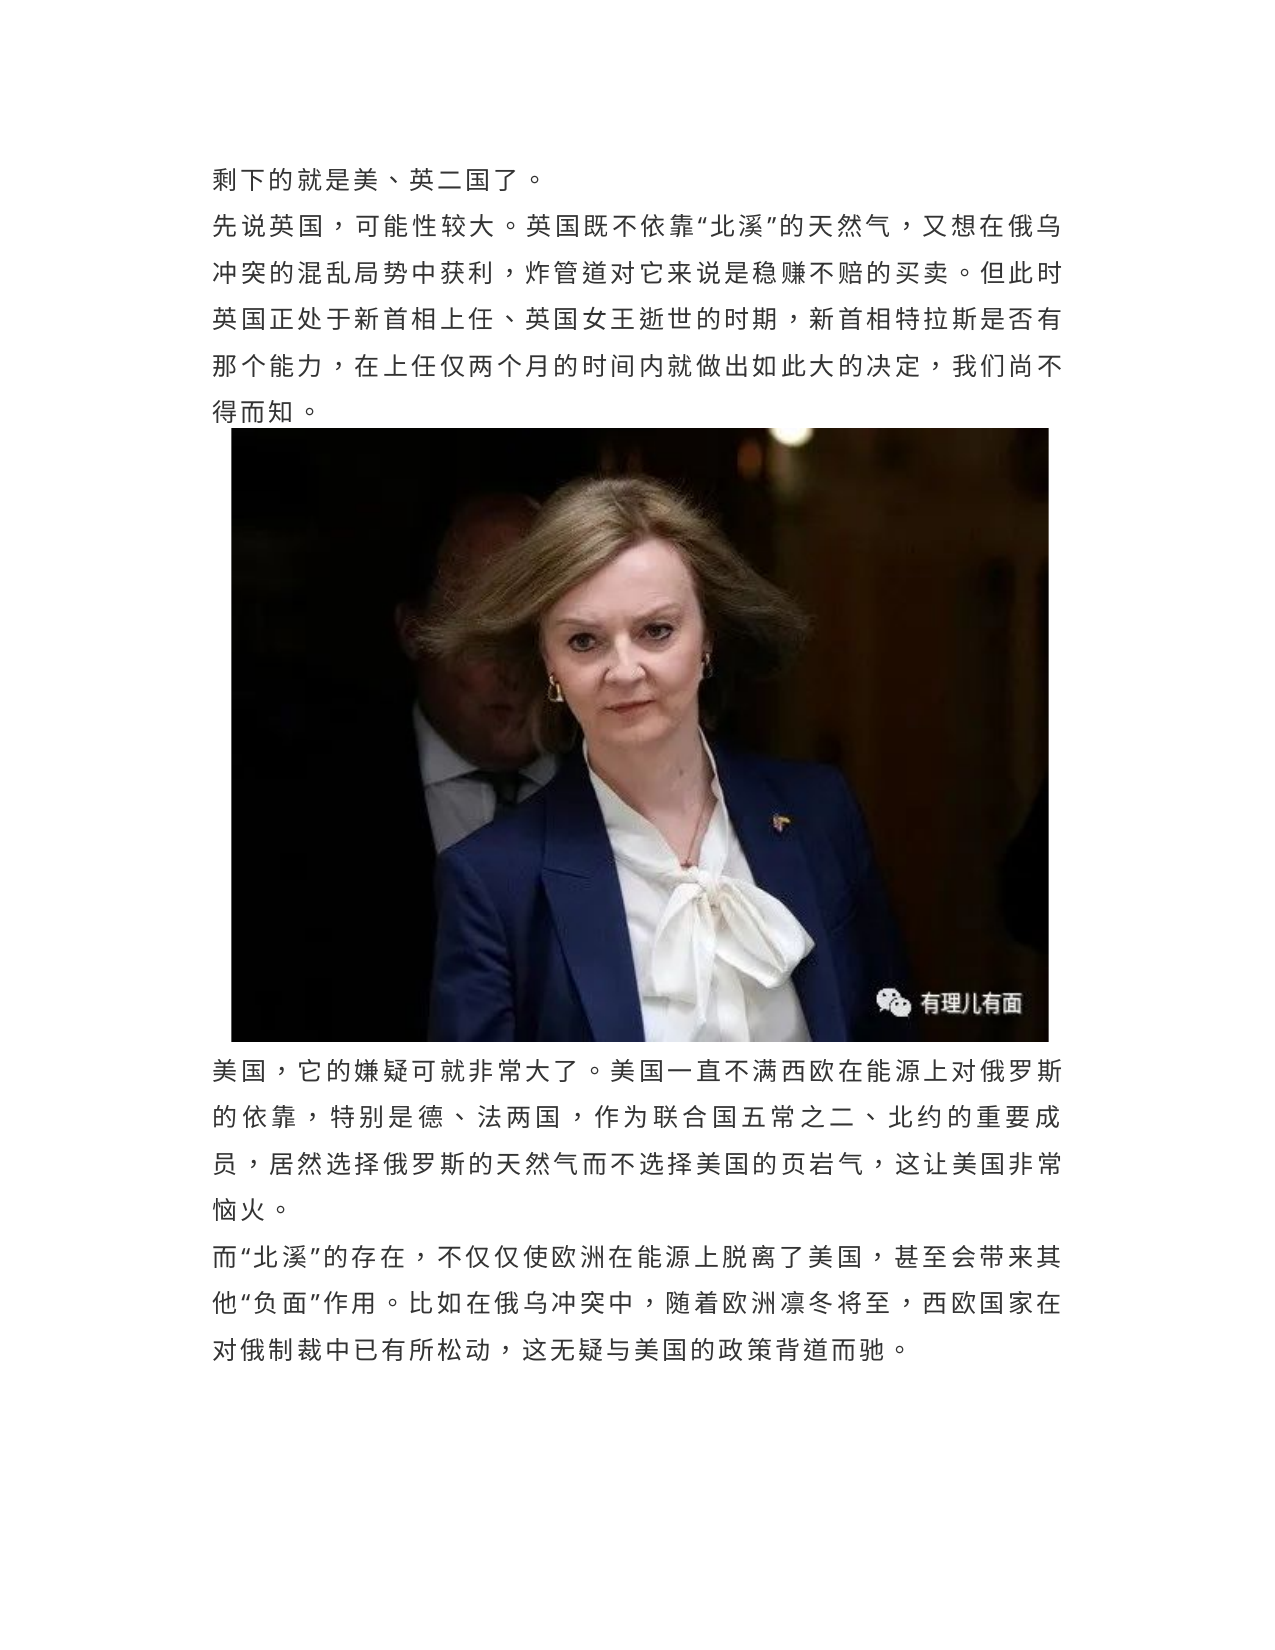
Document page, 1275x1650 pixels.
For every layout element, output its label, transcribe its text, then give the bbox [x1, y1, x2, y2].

text 剩下的就是美、英二国了。 [212, 150, 1062, 196]
picture [231, 428, 1049, 1042]
text 而“北溪”的存在，不仅仅使欧洲在能源上脱离了美国，甚至会带来其他“负面”作用。比如在俄乌冲突中，随着欧洲凛冬将至，西欧国家在对俄制裁中已有所松动，这无疑与美国的政策背道而驰。 [212, 1227, 1062, 1366]
text 先说英国，可能性较大。英国既不依靠“北溪”的天然气，又想在俄乌冲突的混乱局势中获利，炸管道对它来说是稳赚不赔的买卖。但此时英国正处于新首相上任、英国女王逝世的时期，新首相特拉斯是否有那个能力，在上任仅两个月的时间内就做出如此大的决定，我们尚不得而知。 [212, 196, 1062, 429]
text 美国，它的嫌疑可就非常大了。美国一直不满西欧在能源上对俄罗斯的依靠，特别是德、法两国，作为联合国五常之二、北约的重要成员，居然选择俄罗斯的天然气而不选择美国的页岩气，这让美国非常恼火。 [212, 1041, 1062, 1227]
